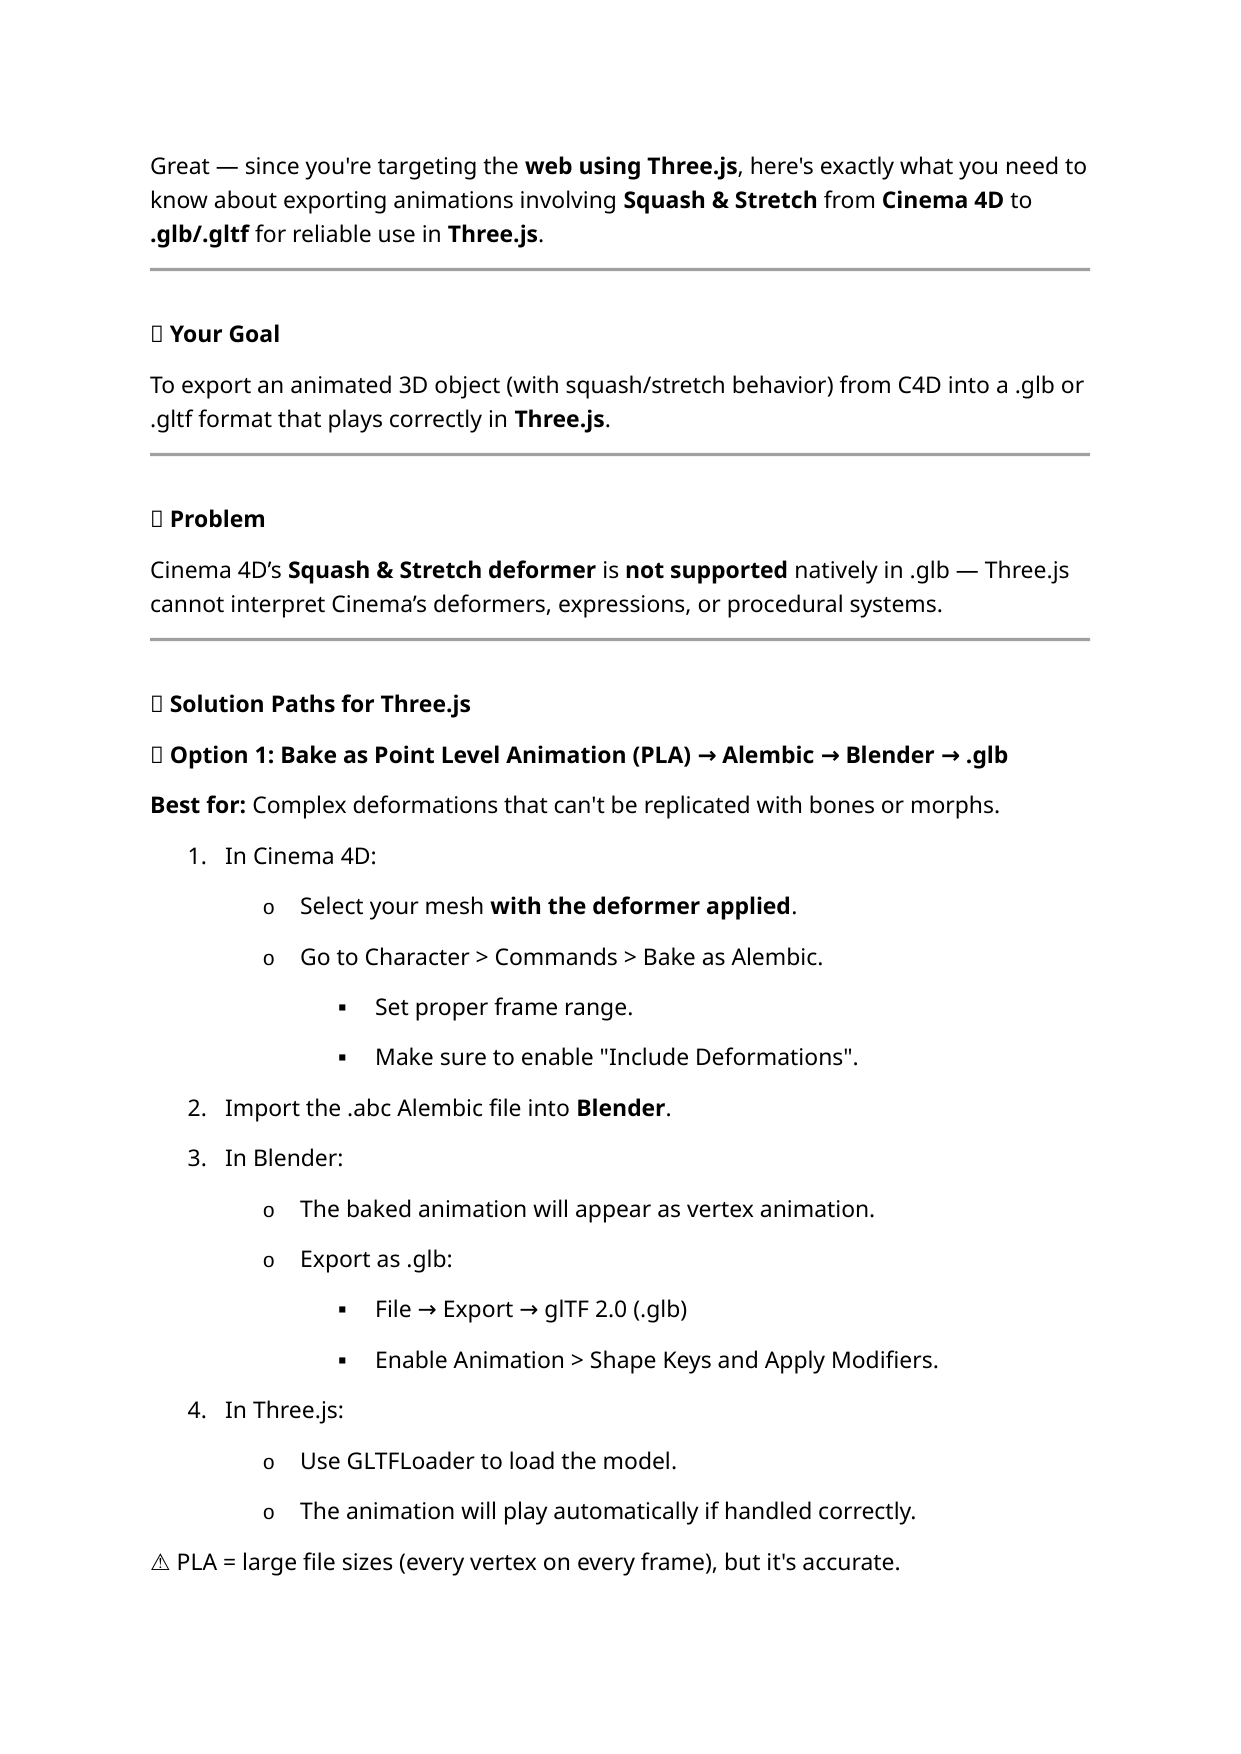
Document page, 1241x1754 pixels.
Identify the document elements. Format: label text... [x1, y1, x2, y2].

text 🥇 Option 1: Bake as Point Level Animation (PLA) → Alembic → Blender → .glb [150, 739, 1090, 770]
list File → Export → glTF 2.0 (.glb) [337, 1293, 1090, 1324]
list In Blender: [187, 1142, 1090, 1173]
list Select your mesh with the deformer applied. [262, 890, 1090, 921]
text 🎯 Your Goal [150, 318, 1090, 349]
list The animation will play automatically if handled correctly. [262, 1495, 1090, 1526]
text ✅ Solution Paths for Three.js [150, 688, 1090, 719]
list Make sure to enable "Include Deformations". [337, 1041, 1090, 1072]
list Enable Animation > Shape Keys and Apply Modifiers. [337, 1344, 1090, 1375]
list Use GLTFLoader to load the model. [262, 1444, 1090, 1476]
text 🚧 Problem [150, 503, 1090, 534]
text To export an animated 3D object (with squash/stretch behavior) from C4D into a .glb or .gltf format that plays correctly in Three.js. [150, 369, 1090, 434]
list The baked animation will appear as vertex animation. [262, 1192, 1090, 1224]
text Great — since you're targeting the web using Three.js, here's exactly what you need to know about exporting animations involving Squash & Stretch from Cinema 4D to .glb/.gltf for reliable use in Three.js. [150, 150, 1090, 249]
text ⚠️ PLA = large file sizes (every vertex on every frame), but it's accurate. [150, 1545, 1090, 1577]
list In Three.js: [187, 1394, 1090, 1425]
text Best for: Complex deformations that can't be replicated with bones or morphs. [150, 789, 1090, 820]
list Set proper frame range. [337, 991, 1090, 1022]
text Cinema 4D’s Squash & Stretch deformer is not supported natively in .glb — Three.js cannot interpret Cinema’s deformers, expressions, or procedural systems. [150, 554, 1090, 619]
list Go to Character > Commands > Bake as Alembic. [262, 940, 1090, 972]
list Import the .abc Alembic file into Blender. [187, 1092, 1090, 1123]
list Export as .glb: [262, 1243, 1090, 1274]
list In Cinema 4D: [187, 839, 1090, 871]
